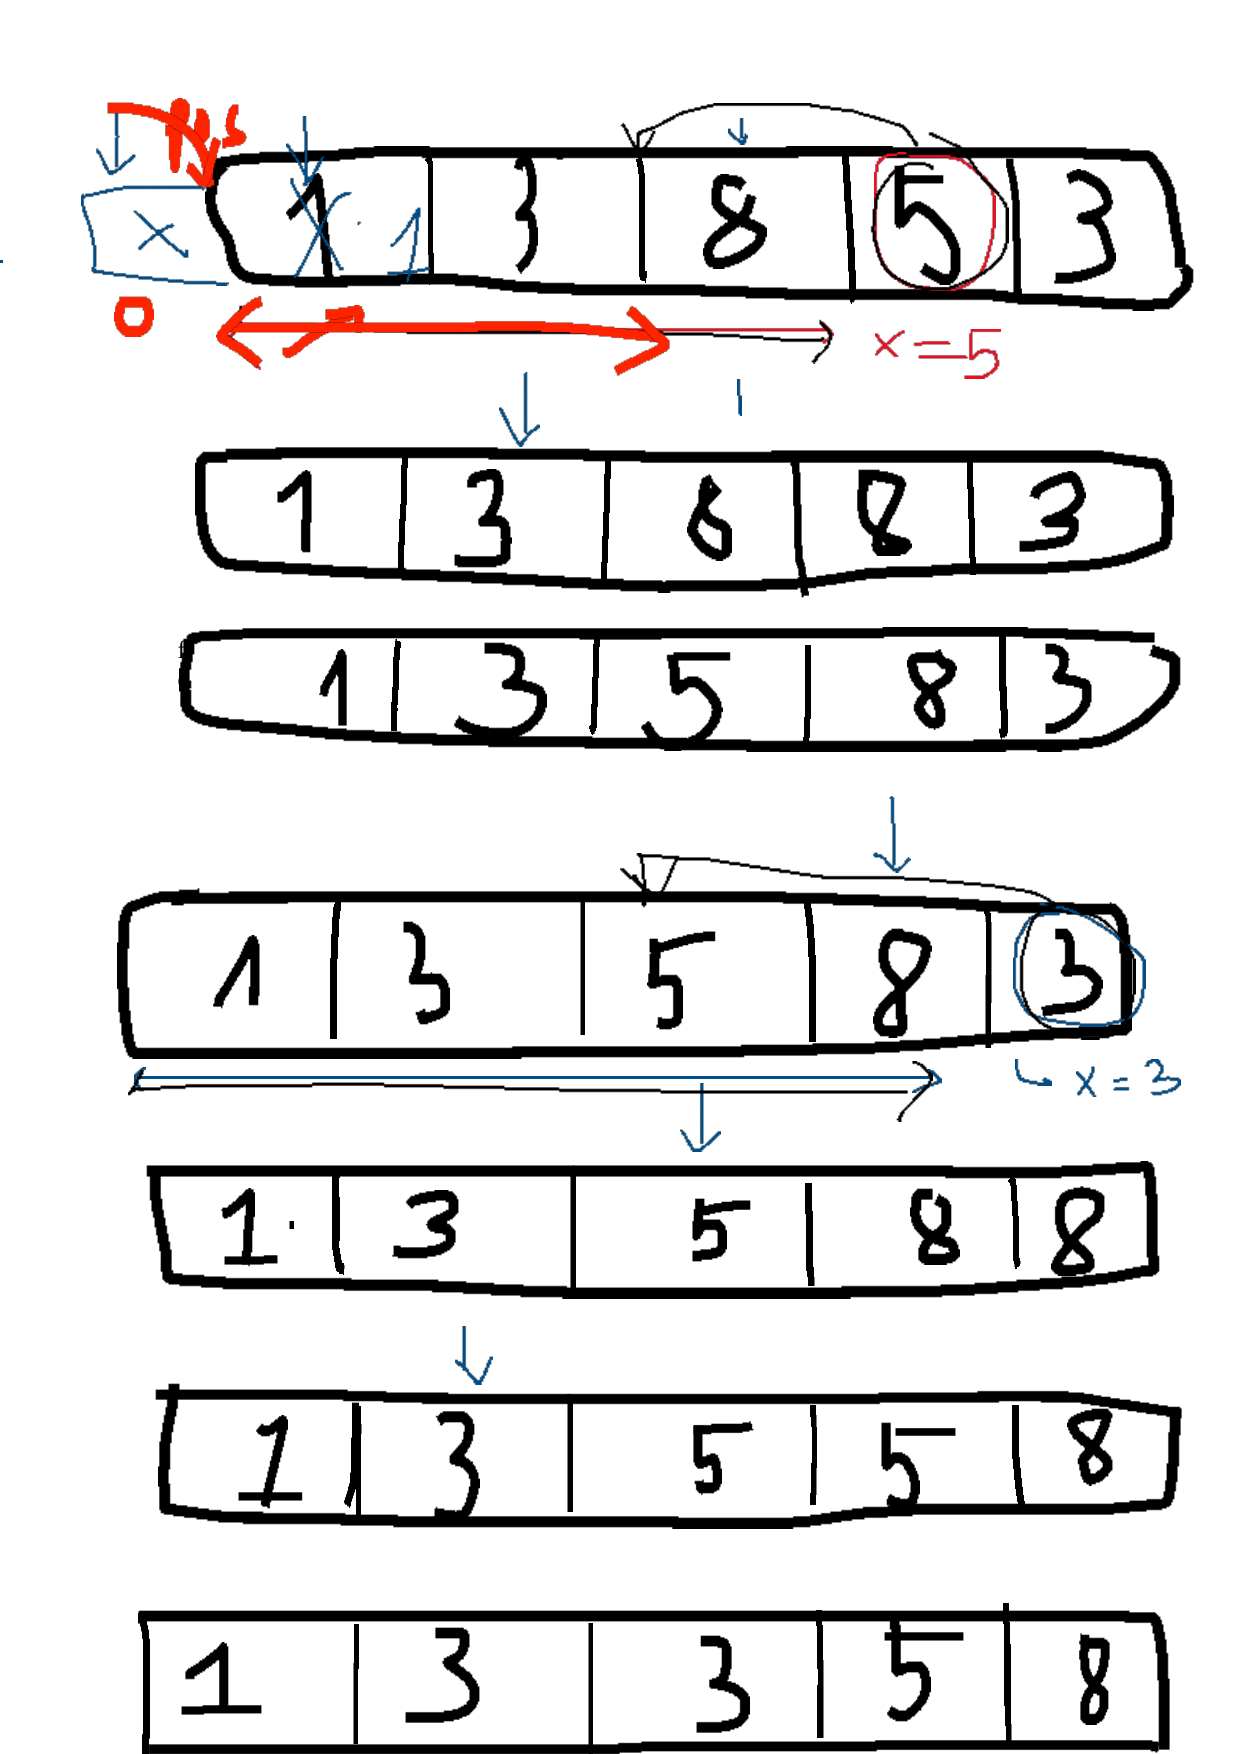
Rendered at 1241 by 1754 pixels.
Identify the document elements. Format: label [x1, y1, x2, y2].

picture [136, 1600, 1173, 1754]
picture [128, 1061, 942, 1152]
picture [737, 379, 742, 416]
picture [114, 294, 154, 337]
picture [81, 98, 1195, 379]
picture [144, 1161, 1161, 1299]
picture [117, 796, 1181, 1097]
picture [195, 372, 1174, 599]
picture [153, 1326, 1185, 1529]
picture [179, 626, 1182, 752]
